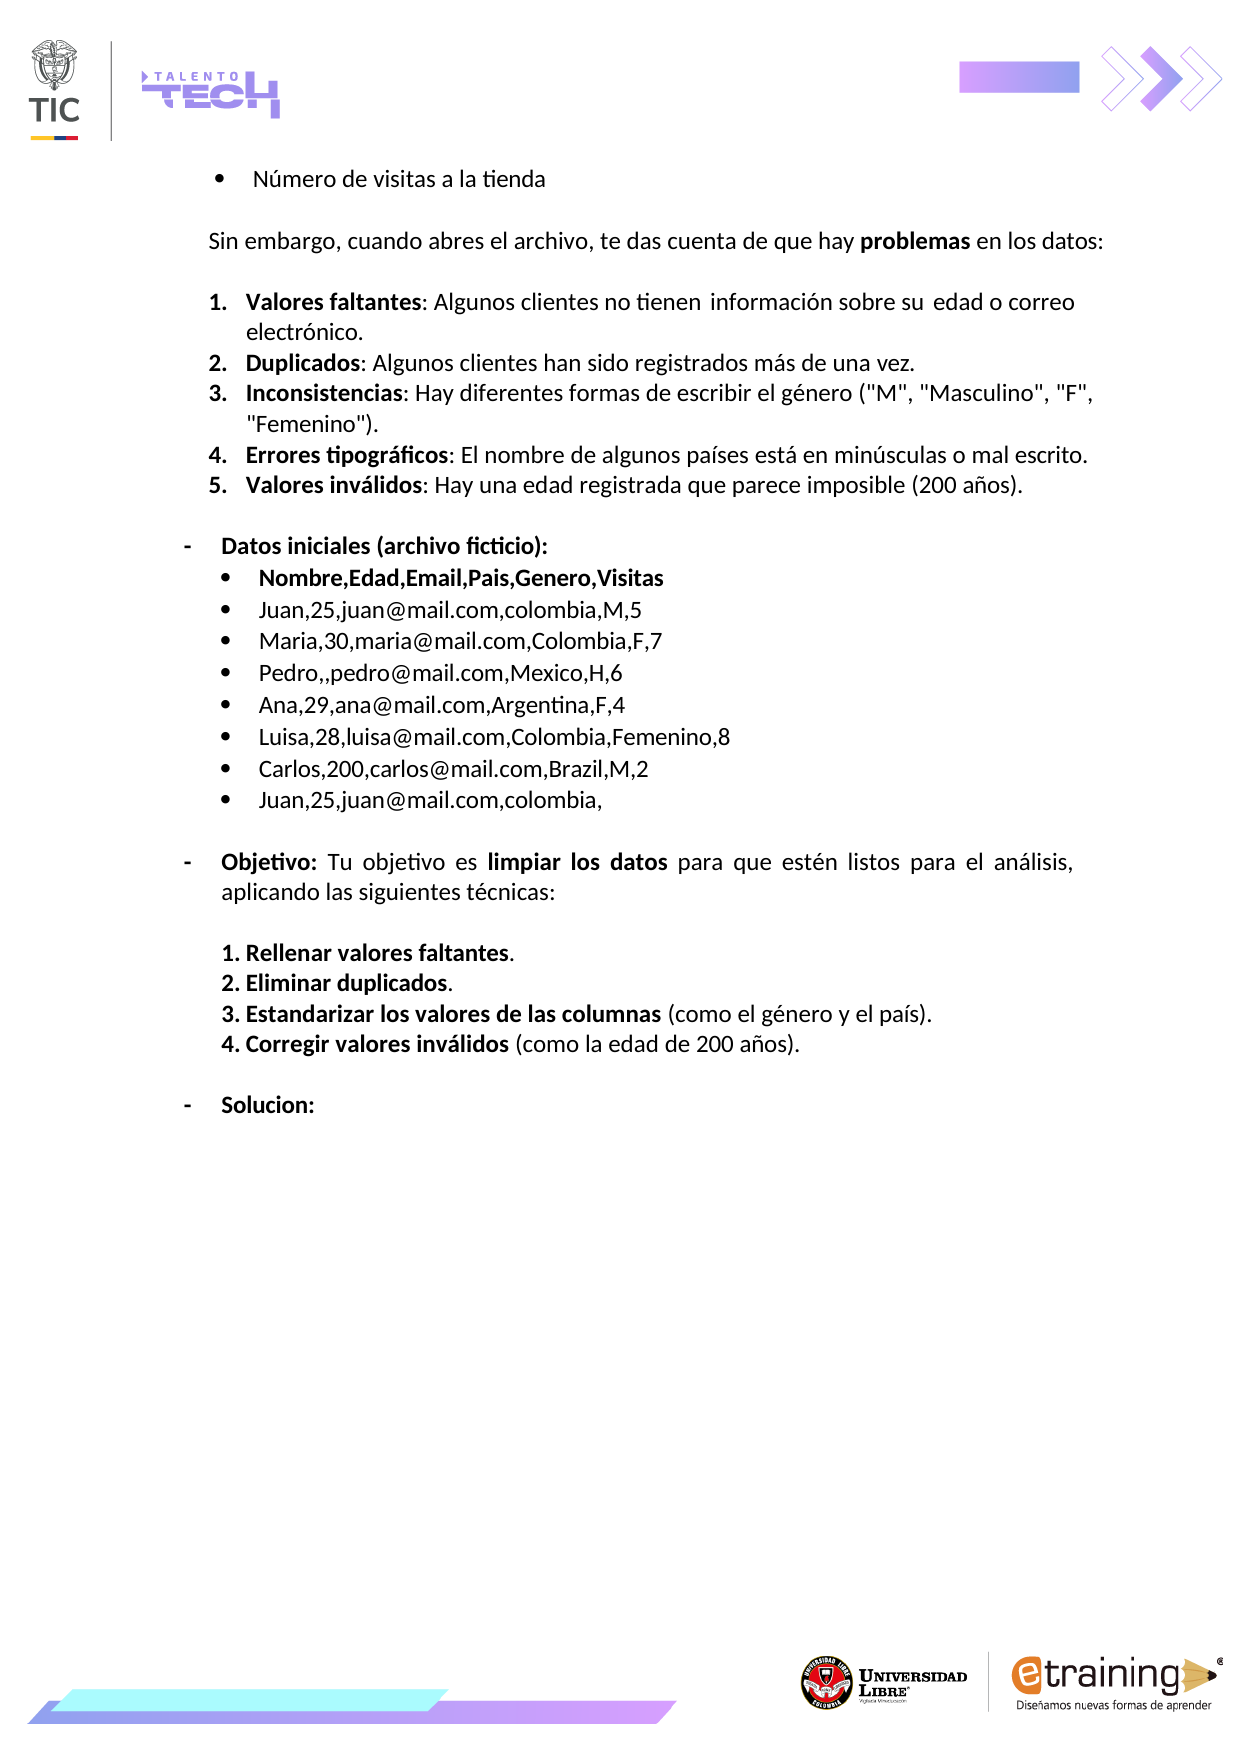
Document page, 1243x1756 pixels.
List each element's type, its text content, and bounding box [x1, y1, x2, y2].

list Inconsistencias: Hay diferentes formas de escribir el género ("M", "Masculino", "F", "Femenino"). [208, 378, 1103, 439]
list Pedro,,pedro@mail.com,Mexico,H,6 [221, 656, 1178, 688]
list Objetivo: Tu objetivo es limpiar los datos para que estén listos para el análisis, aplicando las siguientes técnicas: [184, 846, 1091, 907]
list Ana,29,ana@mail.com,Argentina,F,4 [221, 688, 1178, 720]
list Corregir valores inválidos (como la edad de 200 años). [221, 1028, 1178, 1059]
picture [28, 40, 1223, 141]
list Número de visitas a la tienda [215, 162, 1178, 194]
list Eliminar duplicados. [221, 967, 1178, 998]
list Luisa,28,luisa@mail.com,Colombia,Femenino,8 [221, 720, 1178, 752]
list Valores inválidos: Hay una edad registrada que parece imposible (200 años). [208, 469, 1178, 500]
list Nombre,Edad,Email,Pais,Genero,Visitas [221, 561, 1178, 593]
list Estandarizar los valores de las columnas (como el género y el país). [221, 998, 1178, 1028]
list Duplicados: Algunos clientes han sido registrados más de una vez. [208, 347, 1178, 378]
text Sin embargo, cuando abres el archivo, te das cuenta de que hay problemas en los datos: [208, 225, 1178, 256]
picture [26, 1651, 1223, 1724]
list Valores faltantes: Algunos clientes no tienen información sobre su edad o correo electrónico. [208, 286, 1103, 347]
subtitle Datos iniciales (archivo ficticio): [184, 530, 1178, 561]
list Maria,30,maria@mail.com,Colombia,F,7 [221, 624, 1178, 656]
list Carlos,200,carlos@mail.com,Brazil,M,2 [221, 752, 1178, 783]
list Errores tipográficos: El nombre de algunos países está en minúsculas o mal escrito. [208, 439, 1178, 469]
list Solucion: [184, 1089, 1178, 1120]
list Juan,25,juan@mail.com,colombia,M,5 [221, 593, 1178, 624]
subtitle Rellenar valores faltantes. [221, 937, 1178, 967]
list Juan,25,juan@mail.com,colombia, [221, 783, 1178, 815]
